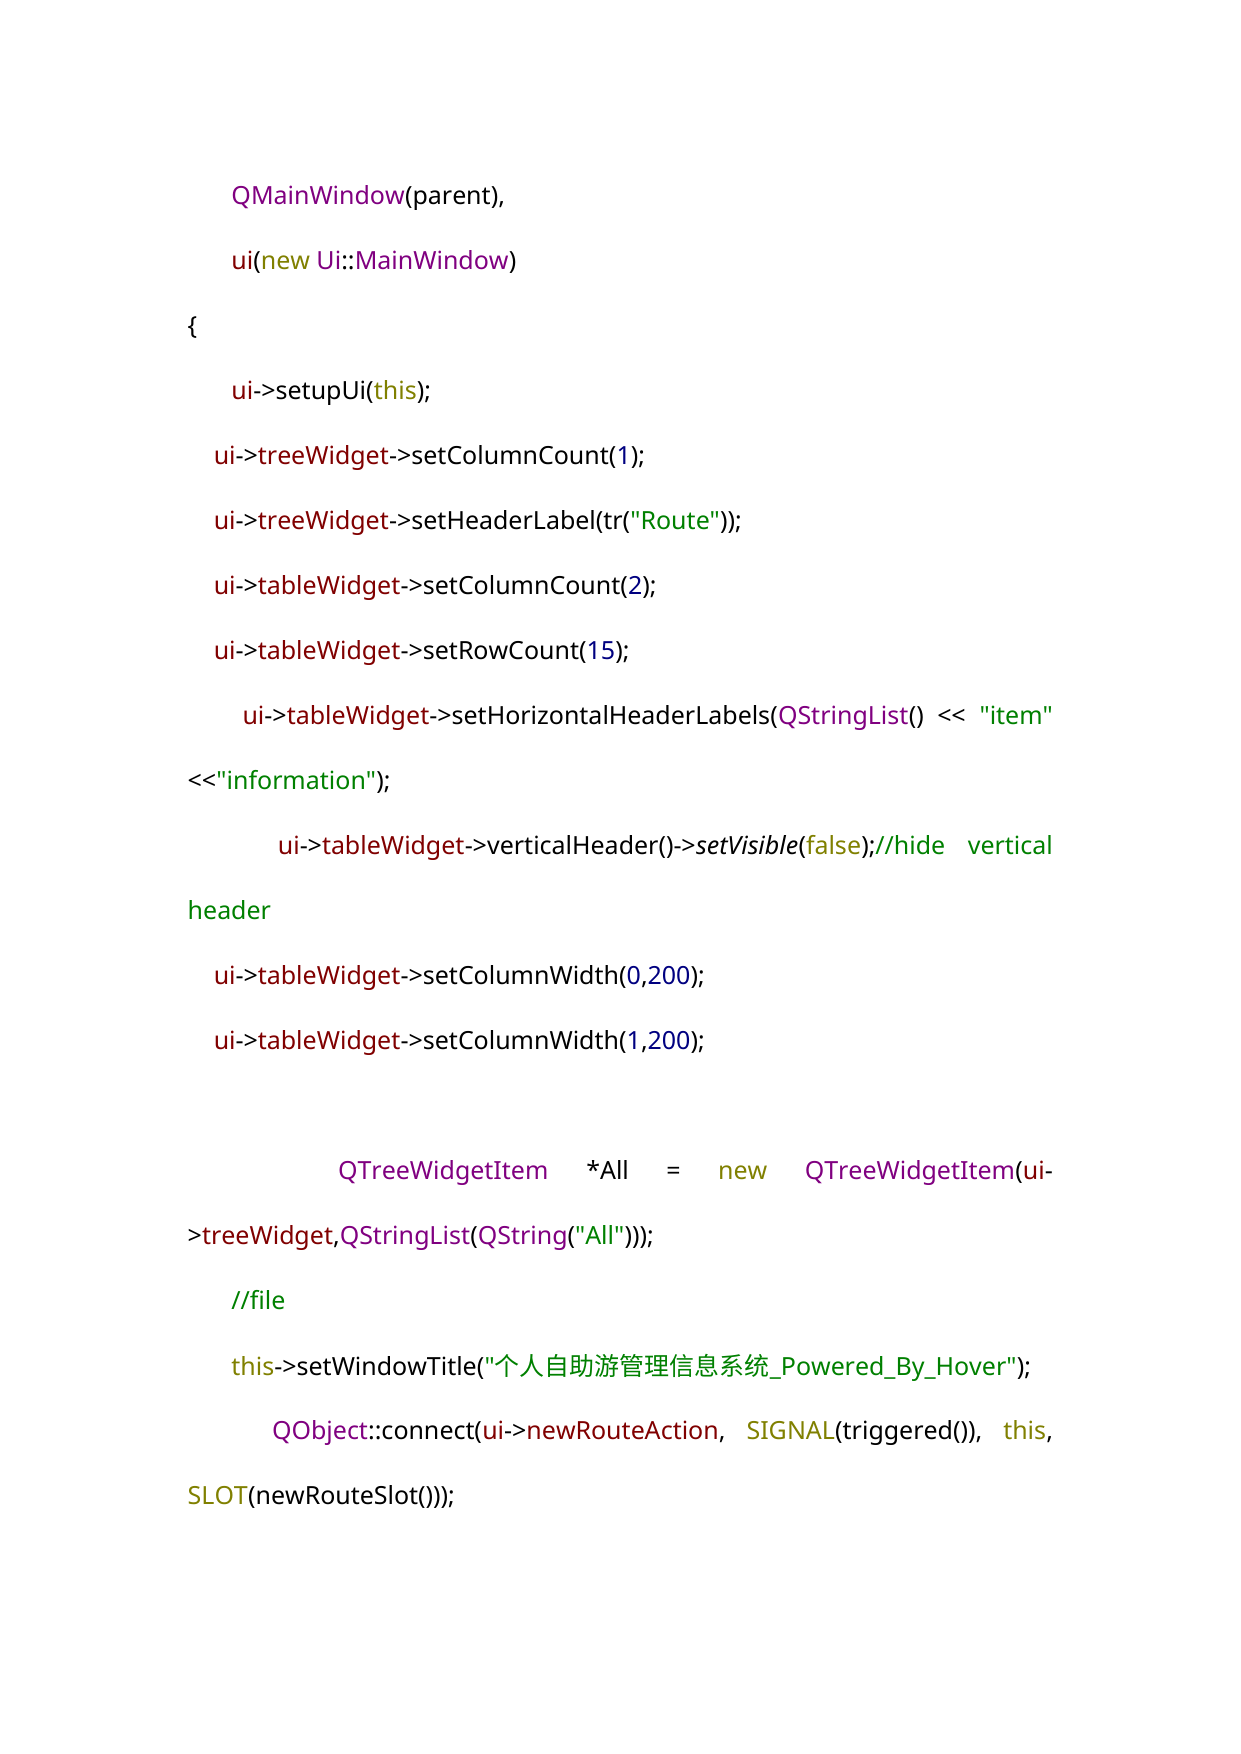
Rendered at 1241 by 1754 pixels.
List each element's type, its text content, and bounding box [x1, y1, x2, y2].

text ui(new Ui::MainWindow) [187, 227, 1053, 292]
text ui->setupUi(this); [187, 357, 1053, 422]
text ui->tableWidget->setColumnWidth(0,200); [187, 942, 1053, 1007]
text { [187, 292, 1053, 357]
text QObject::connect(ui->newRouteAction, SIGNAL(triggered()), this, SLOT(newRouteSlot())); [187, 1397, 1053, 1527]
text ui->tableWidget->setColumnCount(2); [187, 552, 1053, 617]
text ui->tableWidget->setHorizontalHeaderLabels(QStringList() << "item" <<"information"); [187, 682, 1053, 812]
text QTreeWidgetItem *All = new QTreeWidgetItem(ui->treeWidget,QStringList(QString("All"))); [187, 1137, 1053, 1267]
text ui->tableWidget->verticalHeader()->setVisible(false);//hide vertical header [187, 812, 1053, 942]
text this->setWindowTitle("个人自助游管理信息系统_Powered_By_Hover"); [187, 1332, 1053, 1397]
text //file [187, 1267, 1053, 1332]
text ui->tableWidget->setRowCount(15); [187, 617, 1053, 682]
text ui->treeWidget->setColumnCount(1); [187, 422, 1053, 487]
text QMainWindow(parent), [187, 162, 1053, 227]
text ui->tableWidget->setColumnWidth(1,200); [187, 1007, 1053, 1072]
text ui->treeWidget->setHeaderLabel(tr("Route")); [187, 487, 1053, 552]
